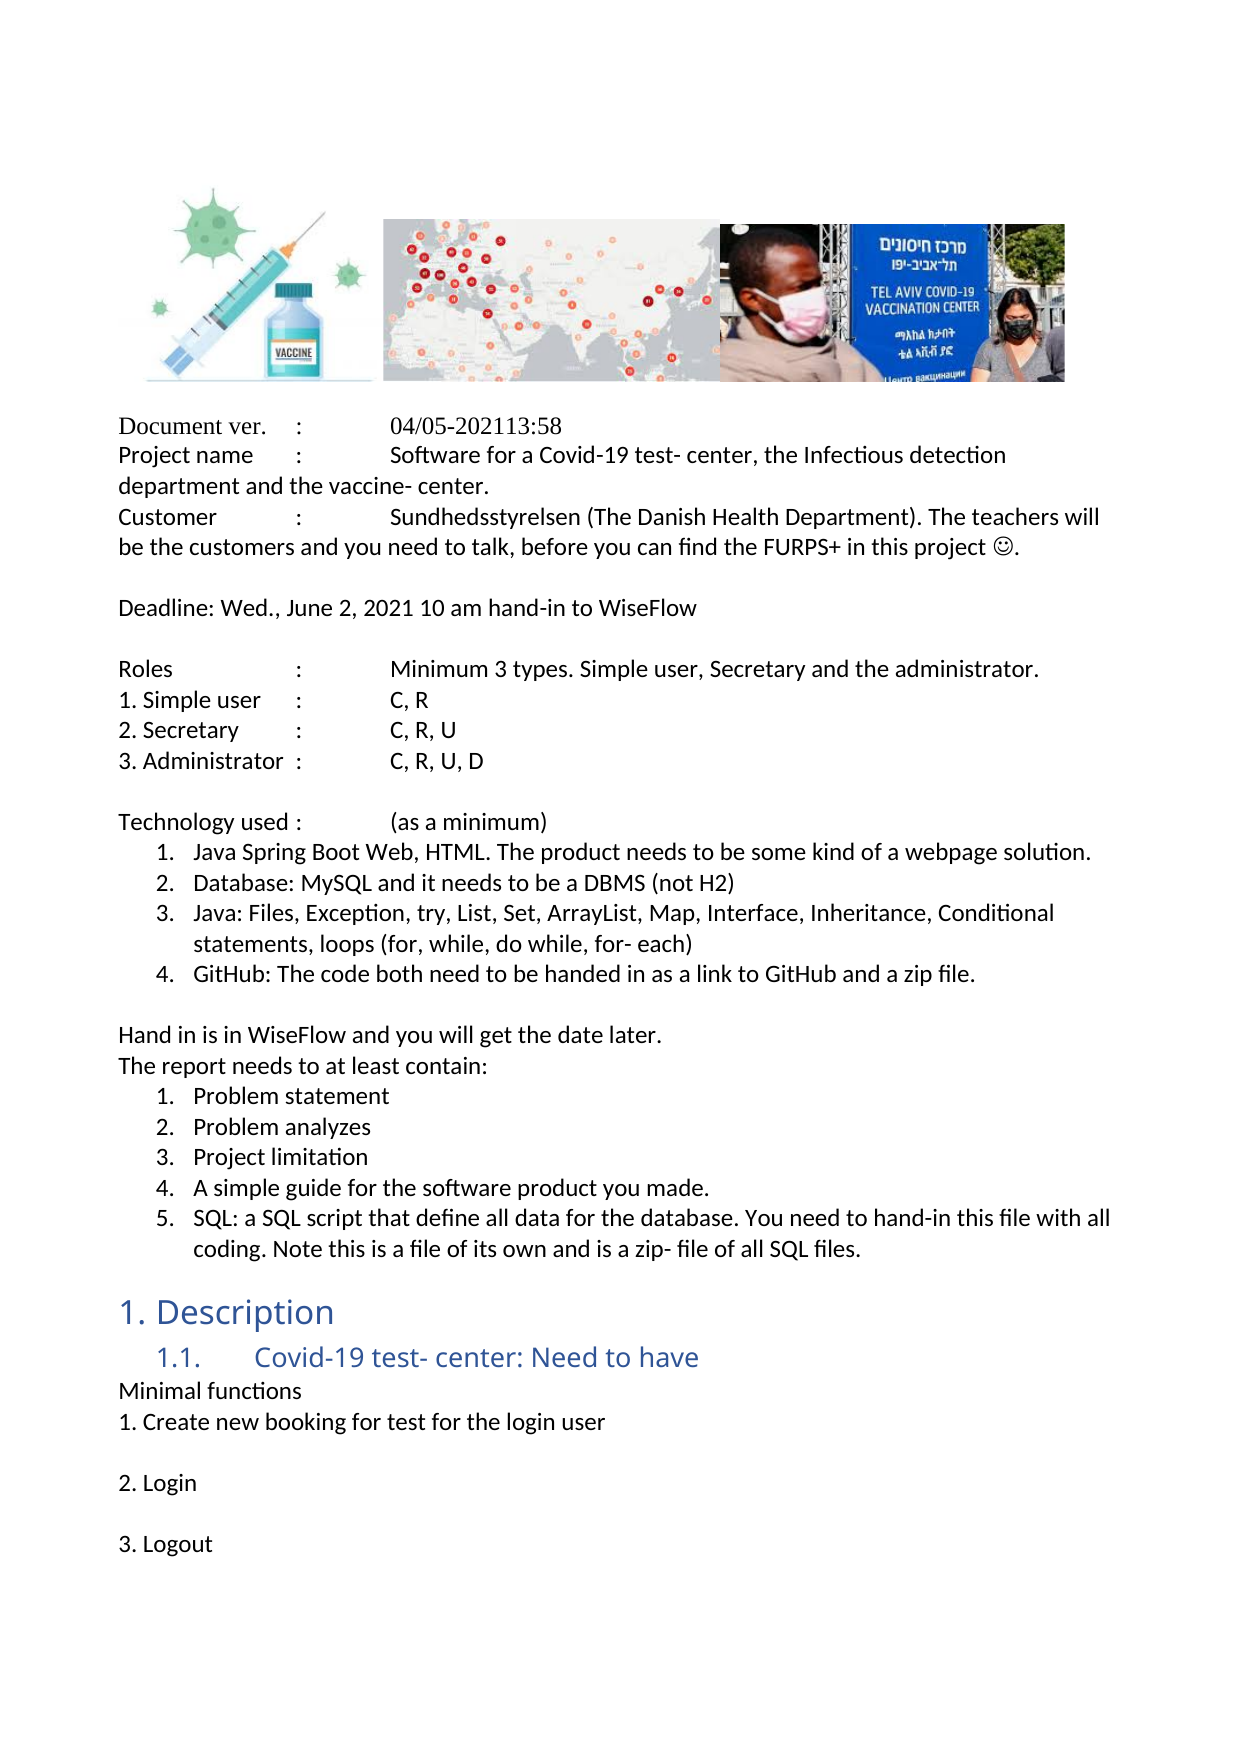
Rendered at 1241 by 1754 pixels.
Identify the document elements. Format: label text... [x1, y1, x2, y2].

list Java Spring Boot Web, HTML. The product needs to be some kind of a webpage solution. [156, 836, 1122, 867]
text Roles : Minimum 3 types. Simple user, Secretary and the administrator. [118, 653, 1122, 684]
text 2. Login [118, 1467, 1122, 1497]
list GitHub: The code both need to be handed in as a link to GitHub and a zip file. [156, 958, 1122, 989]
text 1. Create new booking for test for the login user [118, 1406, 1122, 1436]
text 3. Administrator : C, R, U, D [118, 745, 1122, 775]
text 1. Simple user : C, R [118, 684, 1122, 714]
text Customer : Sundhedsstyrelsen (The Danish Health Department). The teachers will be the customers and you need to talk, before you can find the FURPS+ in this project . [118, 501, 1122, 562]
text The report needs to at least contain: [118, 1050, 1122, 1081]
text Technology used : (as a minimum) [118, 806, 1122, 836]
list SQL: a SQL script that define all data for the database. You need to hand-in this file with all coding. Note this is a file of its own and is a zip- file of all SQL files. [156, 1203, 1122, 1264]
list Problem analyzes [156, 1111, 1122, 1142]
text Project name : Software for a Covid-19 test- center, the Infectious detection department and the vaccine- center. [118, 439, 1122, 501]
picture [118, 177, 1065, 382]
text Minimal functions [118, 1375, 1122, 1406]
text Hand in is in WiseFlow and you will get the date later. [118, 1019, 1122, 1050]
text 2. Secretary : C, R, U [118, 714, 1122, 745]
list Database: MySQL and it needs to be a DBMS (not H2) [156, 867, 1122, 897]
list Java: Files, Exception, try, List, Set, ArrayList, Map, Interface, Inheritance, Conditional statements, loops (for, while, do while, for- each) [156, 897, 1122, 958]
list Project limitation [156, 1142, 1122, 1172]
text Deadline: Wed., June 2, 2021 10 am hand-in to WiseFlow [118, 592, 1122, 623]
text Document ver. : 04/05-202113:58 [118, 411, 1122, 439]
text 3. Logout [118, 1528, 1122, 1558]
list Problem statement [156, 1081, 1122, 1111]
list A simple guide for the software product you made. [156, 1172, 1122, 1203]
subtitle Description [118, 1289, 1122, 1334]
subtitle Covid-19 test- center: Need to have [156, 1338, 1122, 1375]
